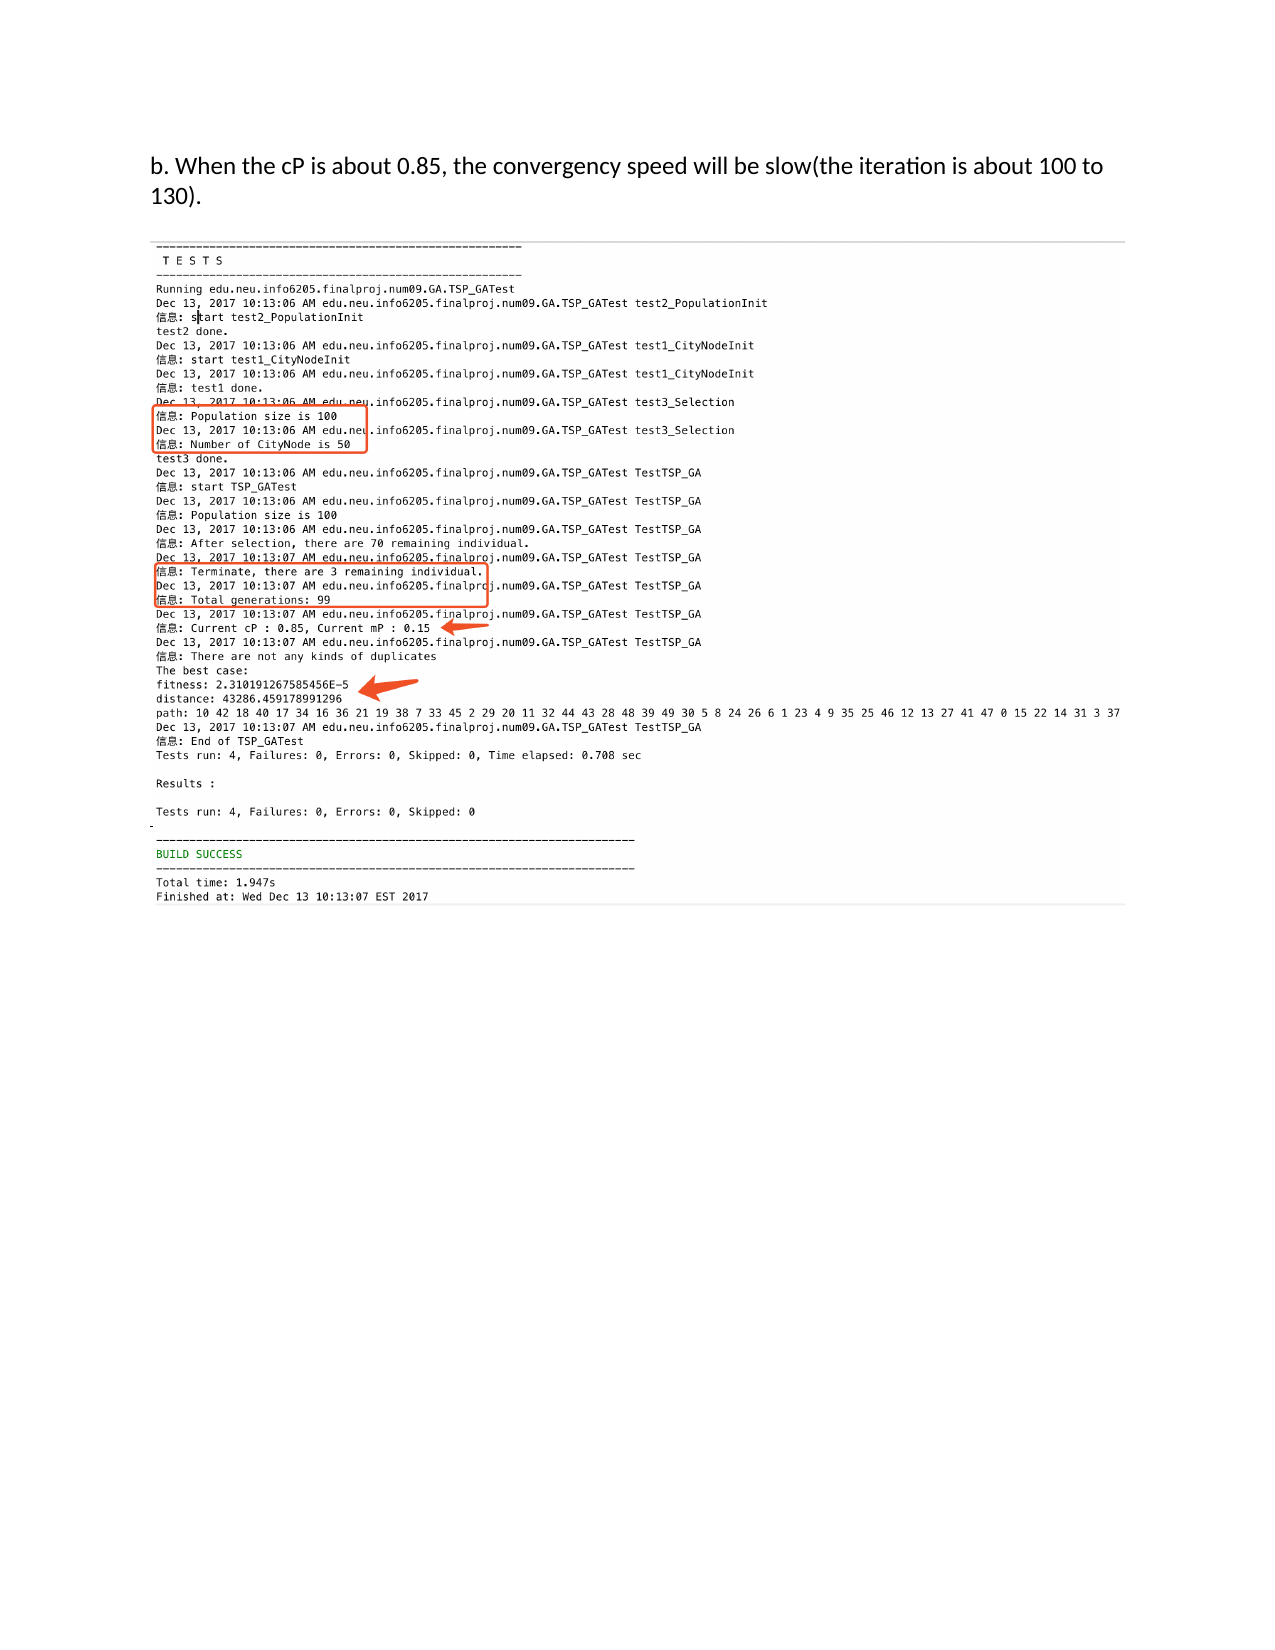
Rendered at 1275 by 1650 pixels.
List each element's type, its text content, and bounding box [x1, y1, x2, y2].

text b. When the cP is about 0.85, the convergency speed will be slow(the iteration is about 100 to 130). [150, 150, 1125, 211]
picture [150, 241, 1125, 906]
